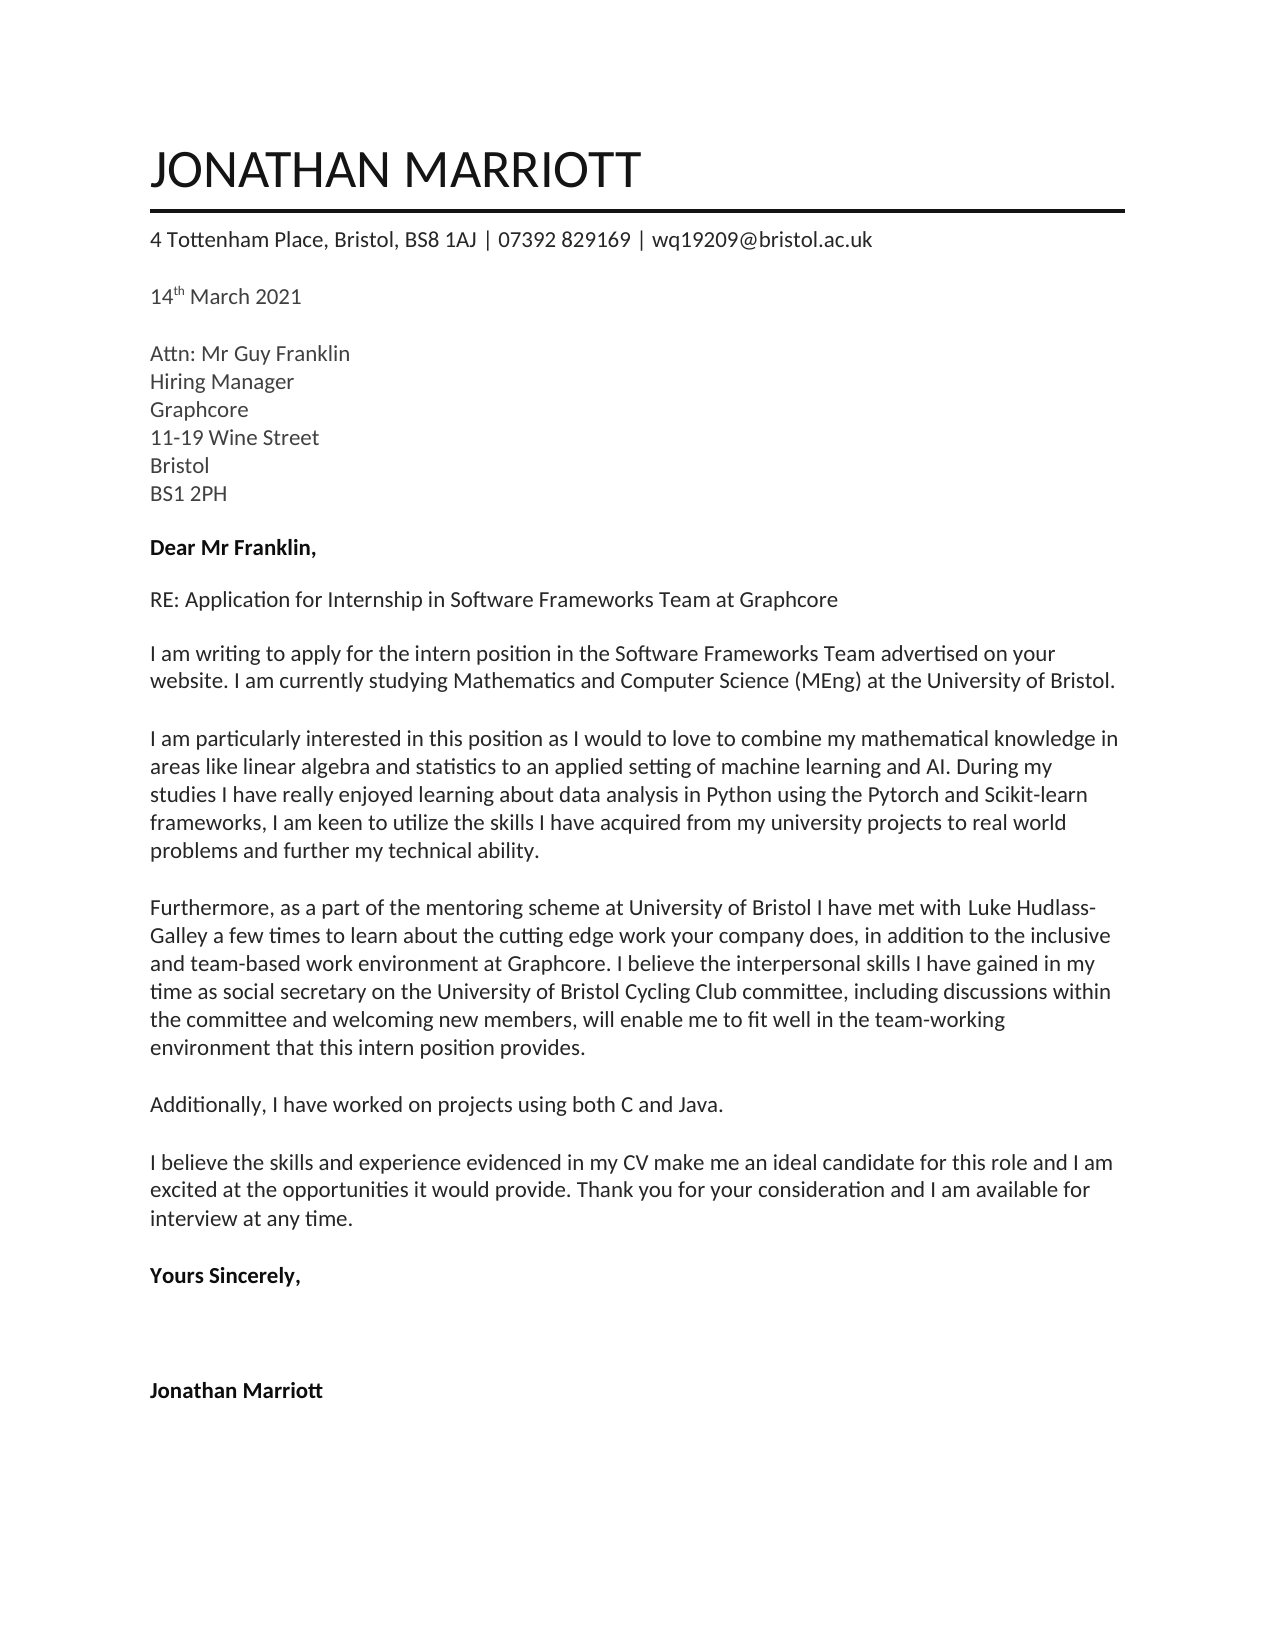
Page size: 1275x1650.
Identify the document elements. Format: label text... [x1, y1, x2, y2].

text 4 Tottenham Place, Bristol, BS8 1AJ | 07392 829169 | wq19209@bristol.ac.uk [150, 225, 1125, 253]
text 11-19 Wine Street [150, 423, 1125, 452]
text Bristol [150, 452, 1125, 479]
title JONATHAN MARRIOTT [150, 135, 1125, 209]
text I am particularly interested in this position as I would to love to combine my mathematical knowledge in areas like linear algebra and statistics to an applied setting of machine learning and AI. During my studies I have really enjoyed learning about data analysis in Python using the Pytorch and Scikit-learn frameworks, I am keen to utilize the skills I have acquired from my university projects to real world problems and further my technical ability. [150, 724, 1125, 864]
text 14th March 2021 [150, 282, 1125, 310]
text Yours Sincerely, [150, 1261, 1125, 1289]
text I am writing to apply for the intern position in the Software Frameworks Team advertised on your website. I am currently studying Mathematics and Computer Science (MEng) at the University of Bristol. [150, 639, 1125, 695]
text Graphcore [150, 396, 1125, 423]
text Additionally, I have worked on projects using both C and Java. [150, 1090, 1125, 1118]
text Attn: Mr Guy Franklin [150, 339, 1125, 367]
text BS1 2PH [150, 479, 1125, 508]
text RE: Application for Internship in Software Frameworks Team at Graphcore [150, 586, 1125, 614]
text Dear Mr Franklin, [150, 533, 1125, 561]
text I believe the skills and experience evidenced in my CV make me an ideal candidate for this role and I am excited at the opportunities it would provide. Thank you for your consideration and I am available for interview at any time. [150, 1148, 1125, 1232]
text Jonathan Marriott [150, 1376, 1125, 1404]
text Furthermore, as a part of the mentoring scheme at University of Bristol I have met with Luke Hudlass-Galley a few times to learn about the cutting edge work your company does, in addition to the inclusive and team-based work environment at Graphcore. I believe the interpersonal skills I have gained in my time as social secretary on the University of Bristol Cycling Club committee, including discussions within the committee and welcoming new members, will enable me to fit well in the team-working environment that this intern position provides. [150, 893, 1125, 1061]
text Hiring Manager [150, 367, 1125, 396]
